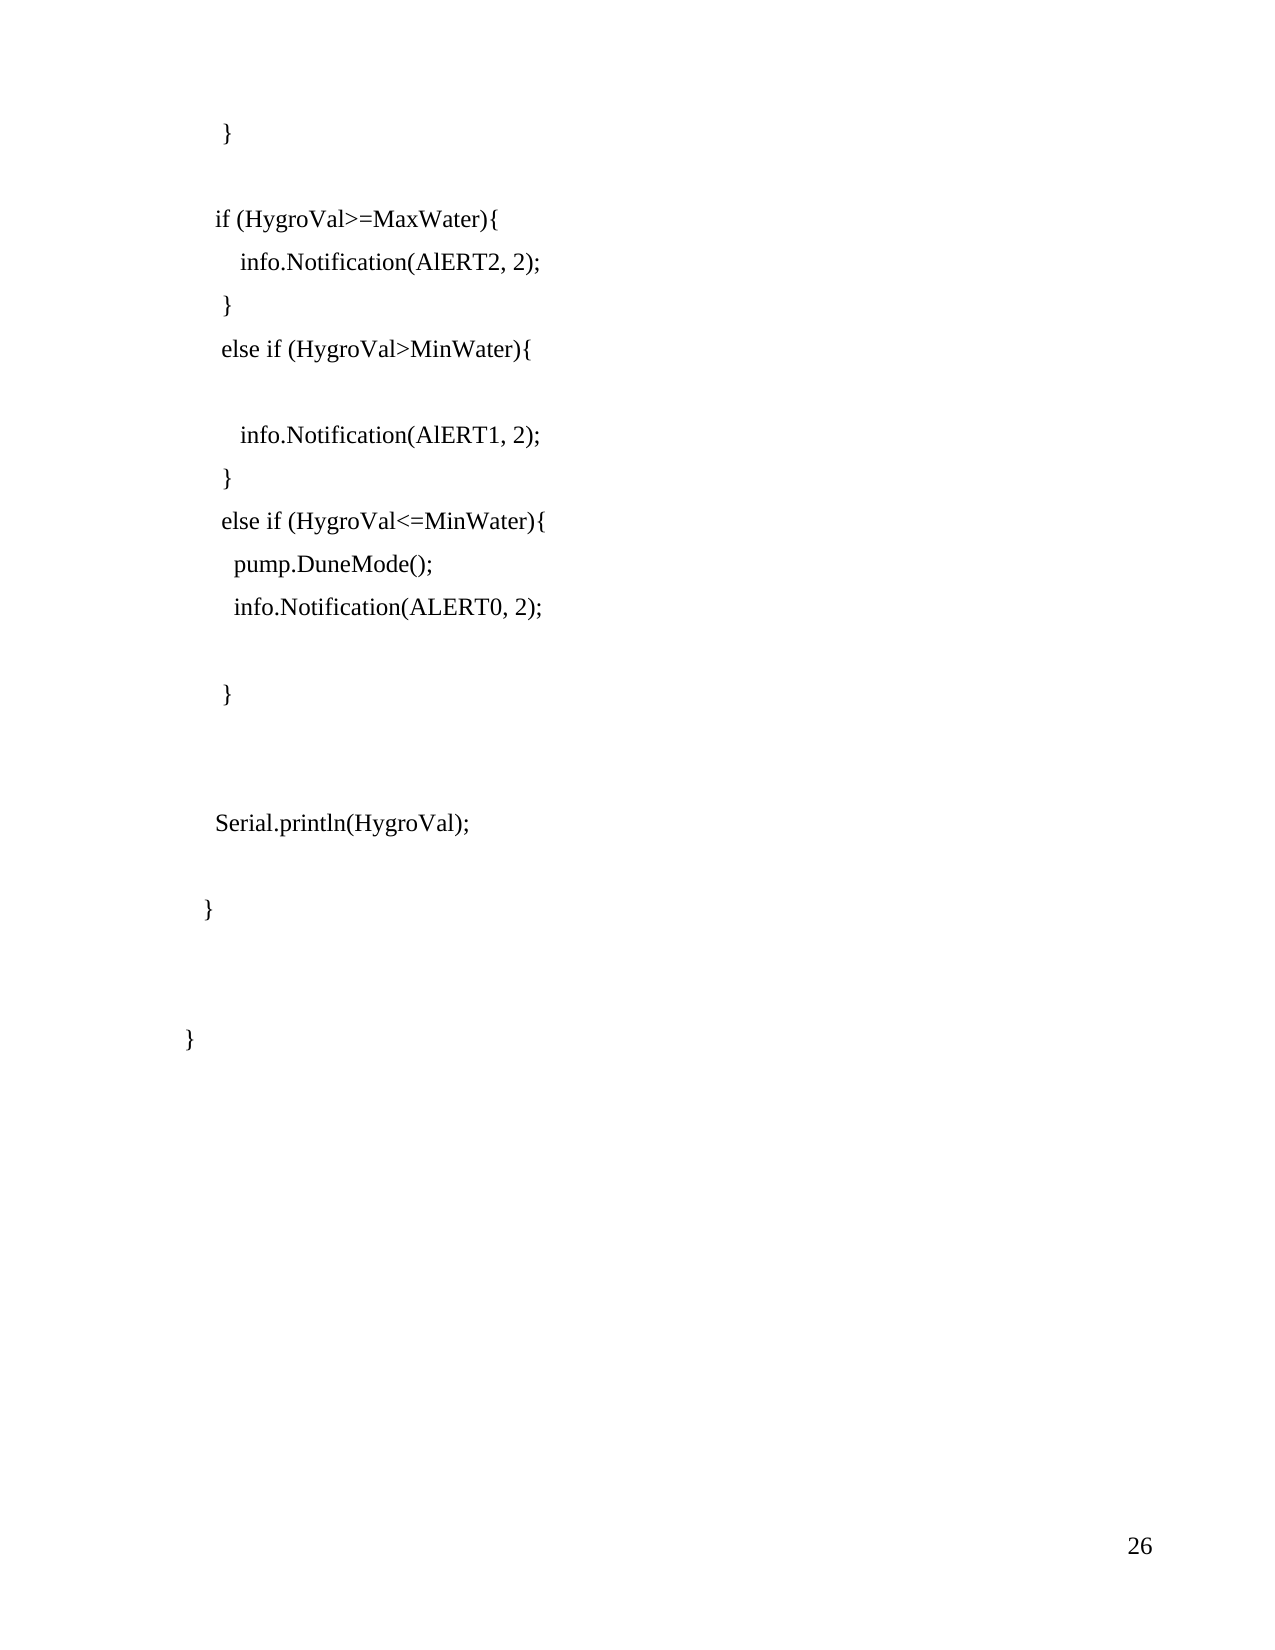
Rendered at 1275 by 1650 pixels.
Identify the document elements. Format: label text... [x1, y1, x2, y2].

text else if (HygroVal>MinWater){ [177, 334, 1216, 362]
text } [177, 679, 1216, 707]
text if (HygroVal>=MaxWater){ [177, 204, 1216, 233]
text else if (HygroVal<=MinWater){ [177, 506, 1216, 535]
text } [177, 894, 1216, 923]
text info.Notification(AlERT2, 2); [177, 247, 1216, 276]
text } [177, 1024, 1216, 1052]
text } [177, 463, 1216, 492]
text } [177, 291, 1216, 319]
text } [177, 118, 1216, 147]
text info.Notification(ALERT0, 2); [177, 592, 1216, 621]
text info.Notification(AlERT1, 2); [177, 420, 1216, 449]
text pump.DuneMode(); [177, 549, 1216, 578]
text Serial.println(HygroVal); [177, 808, 1216, 837]
